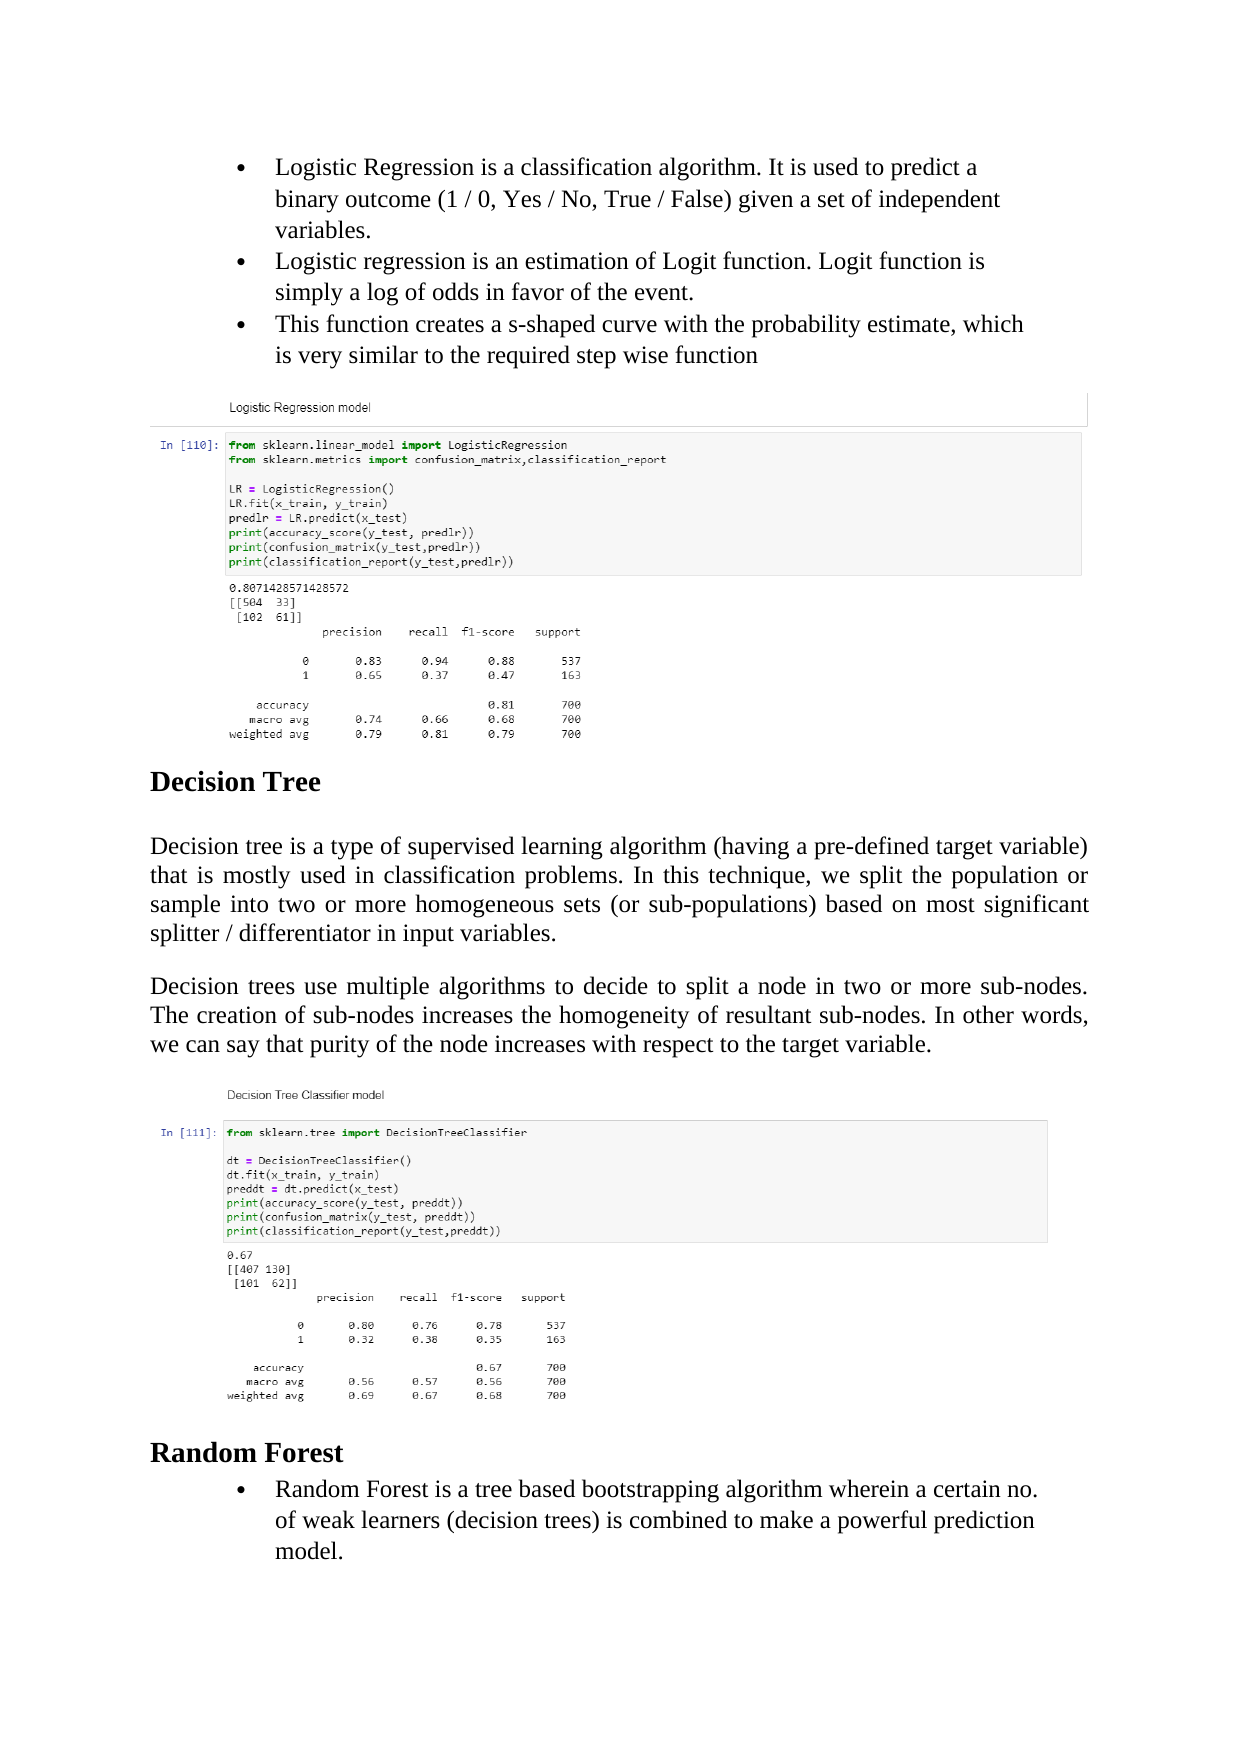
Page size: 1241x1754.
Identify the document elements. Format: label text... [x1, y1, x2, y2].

list Logistic regression is an estimation of Logit function. Logit function is simply a log of odds in favor of the event. [237, 244, 1040, 306]
picture [150, 1082, 1056, 1435]
list Random Forest is a tree based bootstrapping algorithm wherein a certain no. of weak learners (decision trees) is combined to make a powerful prediction model. [237, 1471, 1040, 1565]
picture [150, 393, 1091, 765]
list This function creates a s-shaped curve with the probability estimate, which is very similar to the required step wise function [237, 306, 1040, 369]
subtitle Random Forest [150, 1435, 1090, 1468]
text Decision tree is a type of supervised learning algorithm (having a pre-defined target variable) that is mostly used in classification problems. In this technique, we split the population or sample into two or more homogeneous sets (or sub-populations) based on most significant splitter / differentiator in input variables. [150, 831, 1090, 946]
subtitle Decision Tree [150, 765, 1090, 798]
text Decision trees use multiple algorithms to decide to split a node in two or more sub-nodes. The creation of sub-nodes increases the homogeneity of resultant sub-nodes. In other words, we can say that purity of the node increases with respect to the target variable. [150, 971, 1090, 1058]
list Logistic Regression is a classification algorithm. It is used to predict a binary outcome (1 / 0, Yes / No, True / False) given a set of independent variables. [237, 150, 1040, 244]
